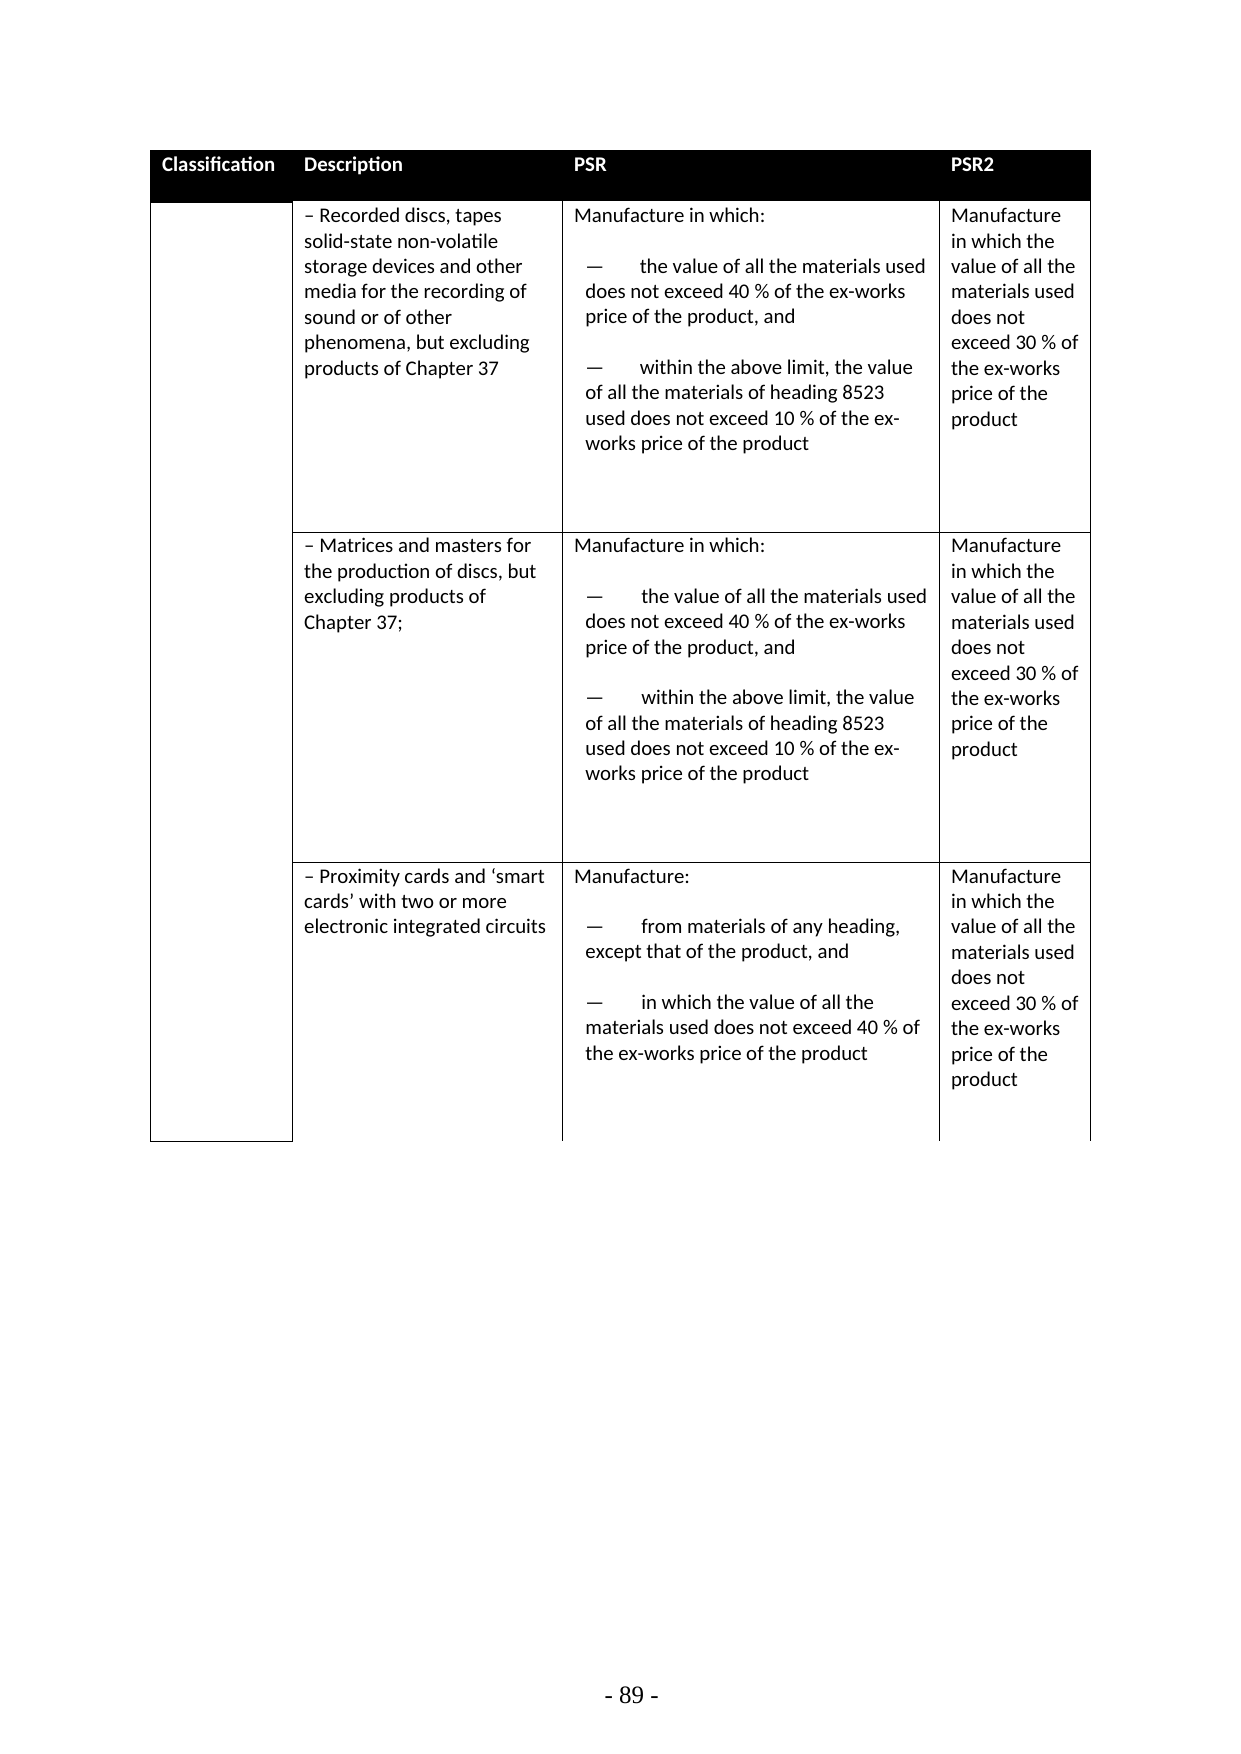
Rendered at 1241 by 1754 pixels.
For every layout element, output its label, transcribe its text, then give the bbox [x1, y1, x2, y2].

table_cell Manufacture in which: — the value of all the materials used does not exceed 40 % of the ex-works price of the product, and — within the above limit, the value of all the materials of heading 8523 used does not exceed 10 % of the ex-works price of the product [563, 533, 939, 862]
table_header PSR [563, 151, 939, 201]
table_header Classification [151, 151, 292, 201]
table_cell – Recorded discs, tapes solid-state non-volatile storage devices and other media for the recording of sound or of other phenomena, but excluding products of Chapter 37 [293, 201, 562, 532]
table_cell Manufacture in which the value of all the materials used does not exceed 30 % of the ex-works price of the product [940, 863, 1090, 1141]
table_cell Manufacture in which the value of all the materials used does not exceed 30 % of the ex-works price of the product [940, 533, 1090, 862]
table_cell Manufacture: — from materials of any heading, except that of the product, and — in which the value of all the materials used does not exceed 40 % of the ex-works price of the product [563, 863, 939, 1141]
table_cell Manufacture in which the value of all the materials used does not exceed 30 % of the ex-works price of the product [940, 201, 1090, 532]
table_cell Manufacture in which: — the value of all the materials used does not exceed 40 % of the ex-works price of the product, and — within the above limit, the value of all the materials of heading 8523 used does not exceed 10 % of the ex-works price of the product [563, 201, 939, 532]
table_header Description [293, 151, 562, 201]
table_cell – Proximity cards and ‘smart cards’ with two or more electronic integrated circuits [293, 863, 562, 1141]
table_header PSR2 [940, 151, 1090, 201]
table_cell – Matrices and masters for the production of discs, but excluding products of Chapter 37; [293, 533, 562, 862]
